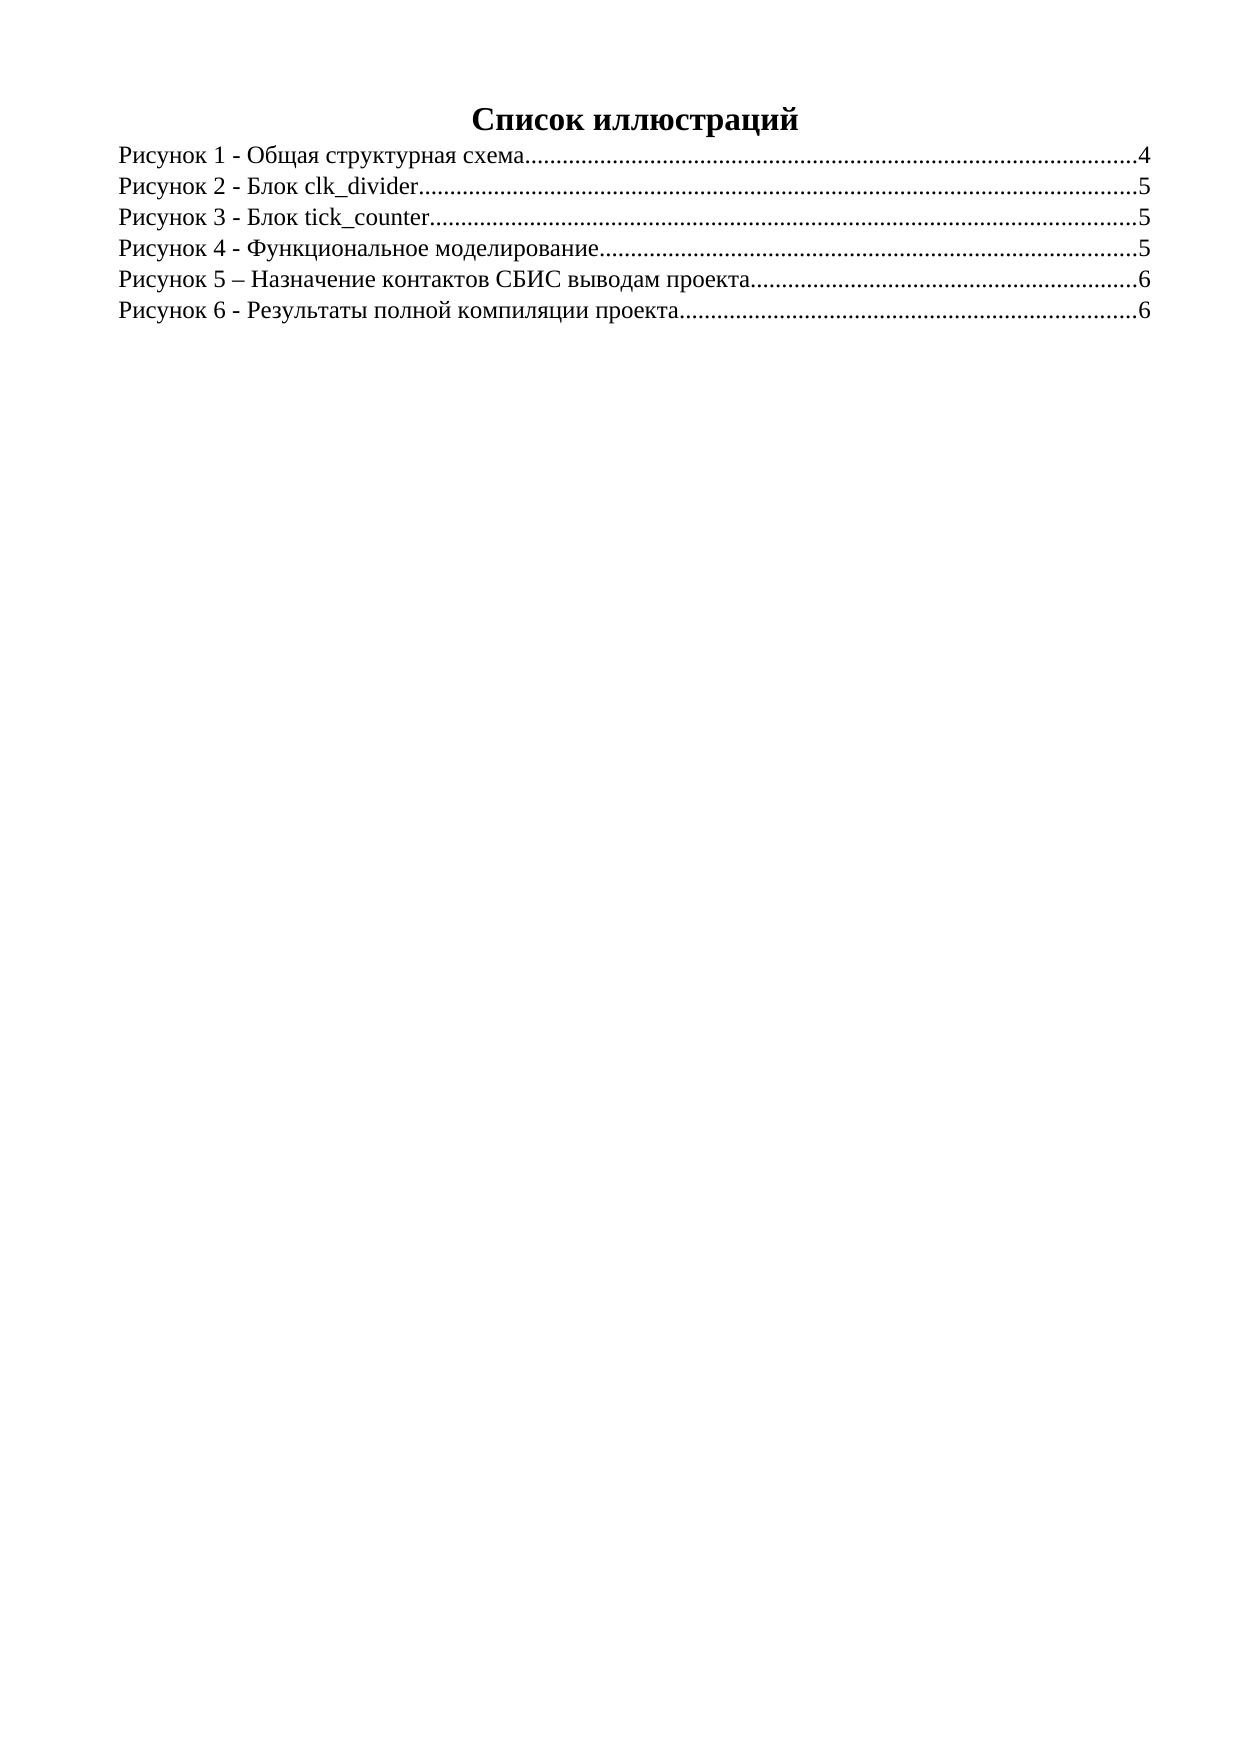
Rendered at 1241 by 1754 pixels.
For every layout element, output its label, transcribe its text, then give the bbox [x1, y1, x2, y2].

text Рисунок 6 - Результаты полной компиляции проекта 6 [118, 295, 1152, 324]
text Рисунок 3 - Блок tick_counter 5 [118, 202, 1152, 231]
text Рисунок 1 - Общая структурная схема 4 [118, 140, 1152, 169]
subtitle Список иллюстраций [118, 99, 1152, 137]
text Рисунок 2 - Блок clk_divider 5 [118, 171, 1152, 200]
text Рисунок 5 – Назначение контактов СБИС выводам проекта 6 [118, 264, 1152, 293]
text Рисунок 4 - Функциональное моделирование 5 [118, 233, 1152, 262]
